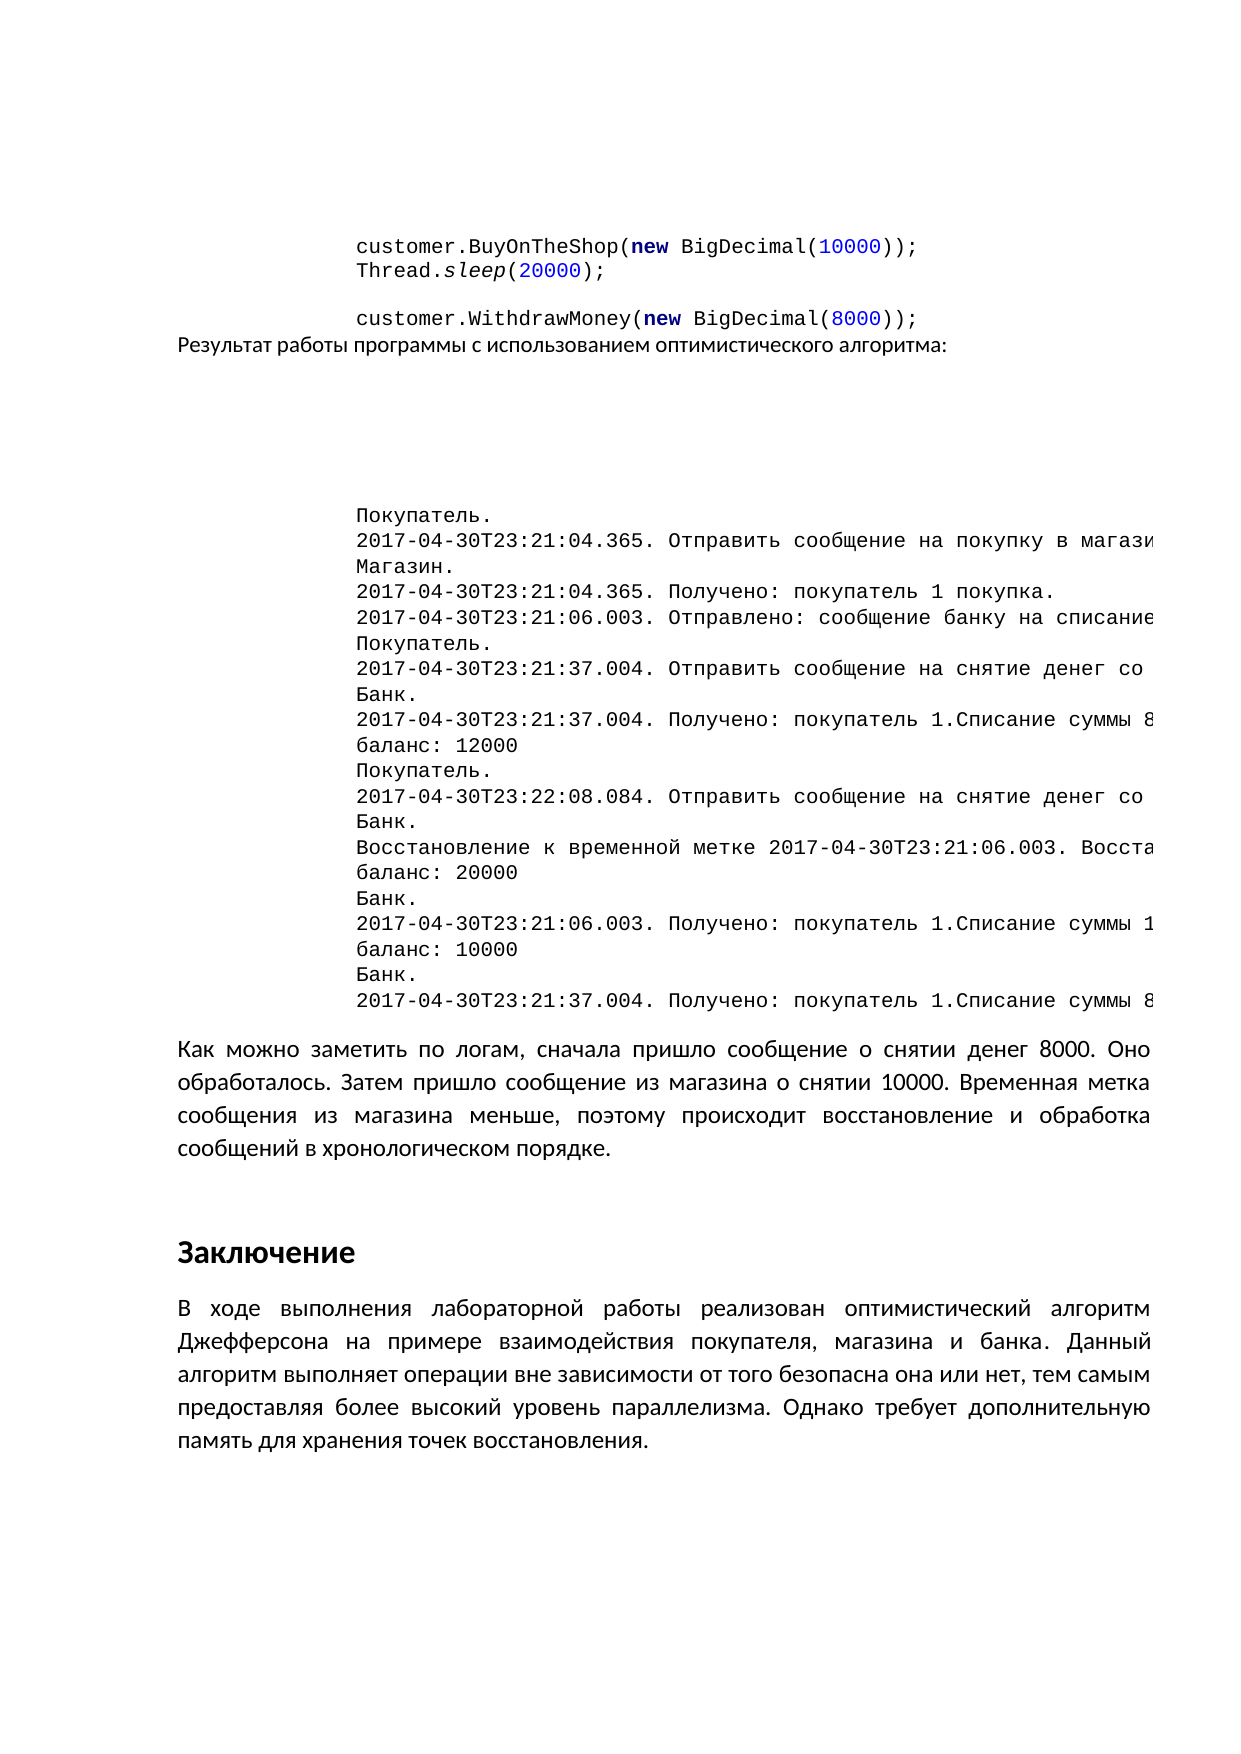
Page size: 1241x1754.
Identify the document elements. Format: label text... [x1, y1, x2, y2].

text Результат работы программы с использованием оптимистического алгоритма: [177, 331, 1152, 359]
text В ходе выполнения лабораторной работы реализован оптимистический алгоритм Джефферсона на примере взаимодействия покупателя, магазина и банка. Данный алгоритм выполняет операции вне зависимости от того безопасна она или нет, тем самым предоставляя более высокий уровень параллелизма. Однако требует дополнительную память для хранения точек восстановления. [177, 1292, 1152, 1454]
text Как можно заметить по логам, сначала пришло сообщение о снятии денег 8000. Оно обработалось. Затем пришло сообщение из магазина о снятии 10000. Временная метка сообщения из магазина меньше, поэтому происходит восстановление и обработка сообщений в хронологическом порядке. [177, 1034, 1152, 1163]
text Заключение [177, 1232, 1152, 1272]
